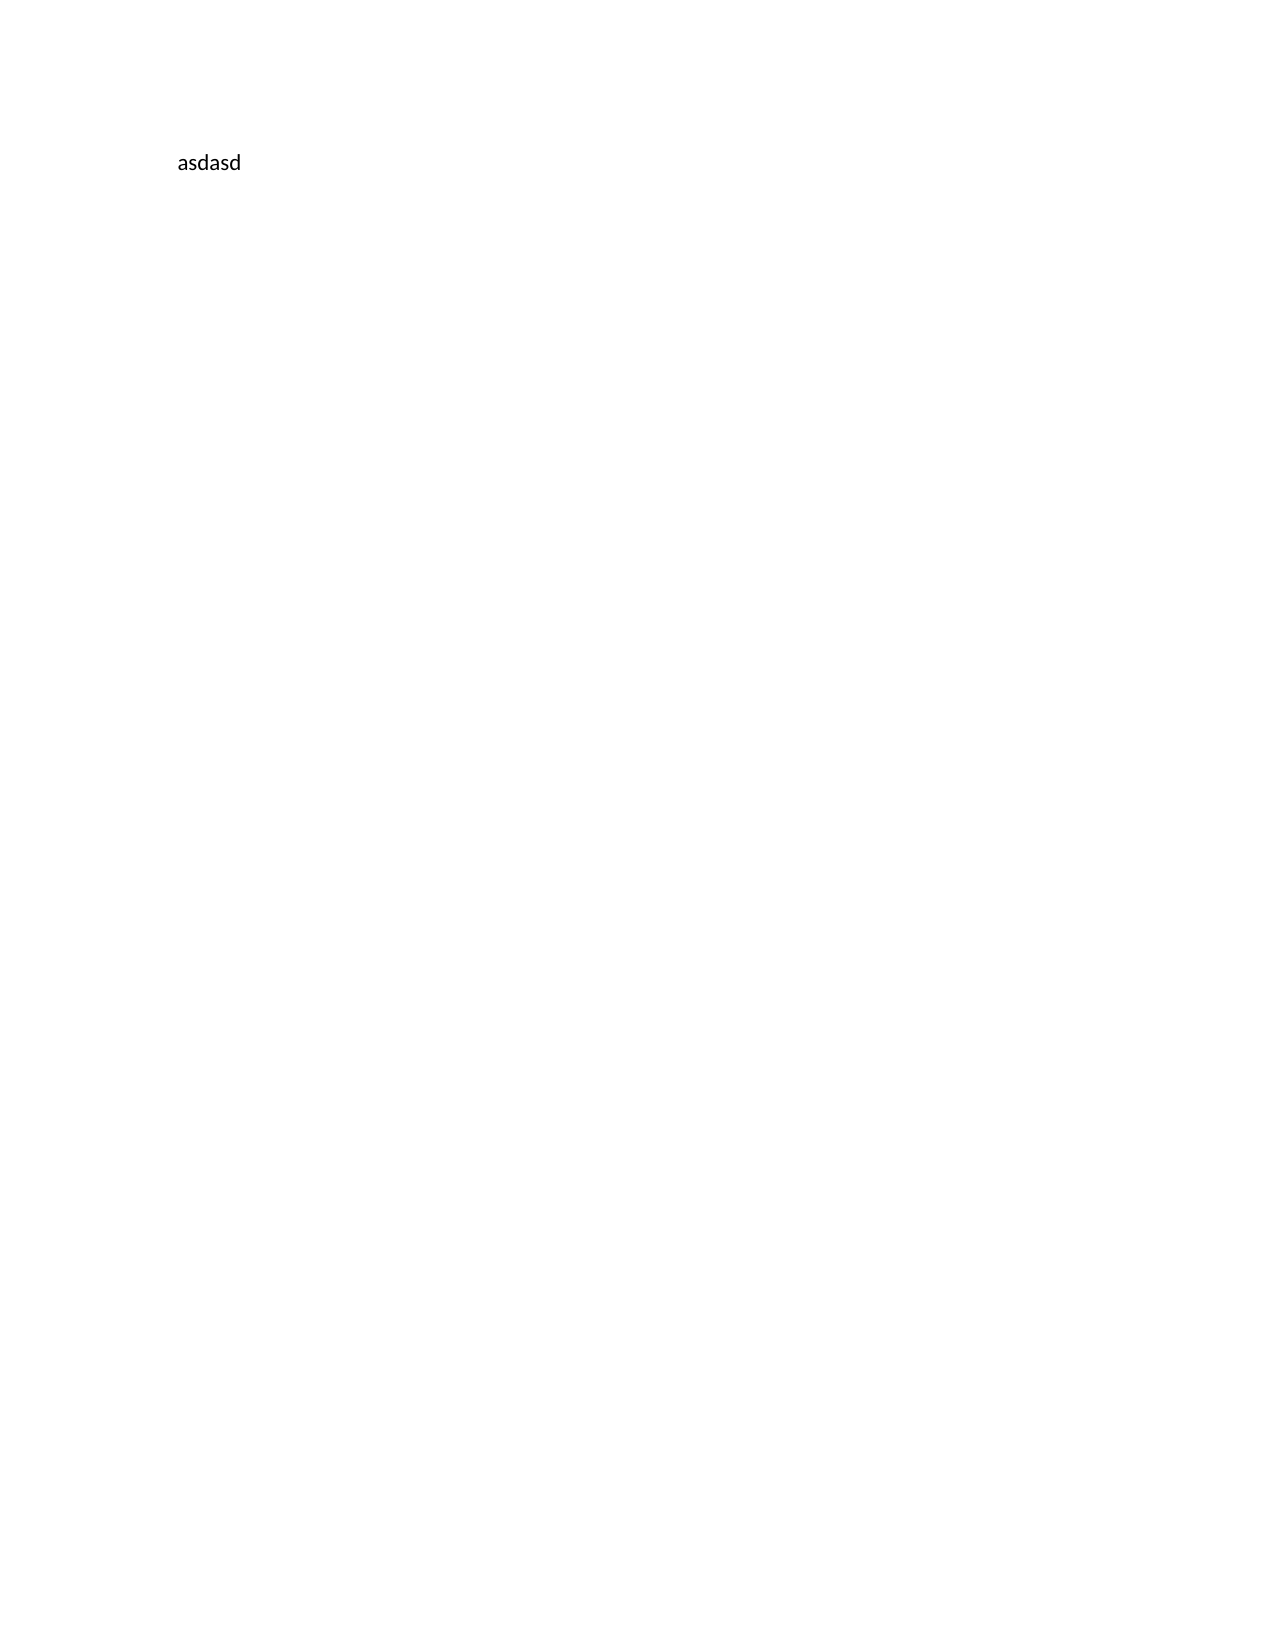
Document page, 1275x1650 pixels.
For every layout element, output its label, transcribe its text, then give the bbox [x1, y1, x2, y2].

text asdasd [177, 148, 1098, 176]
